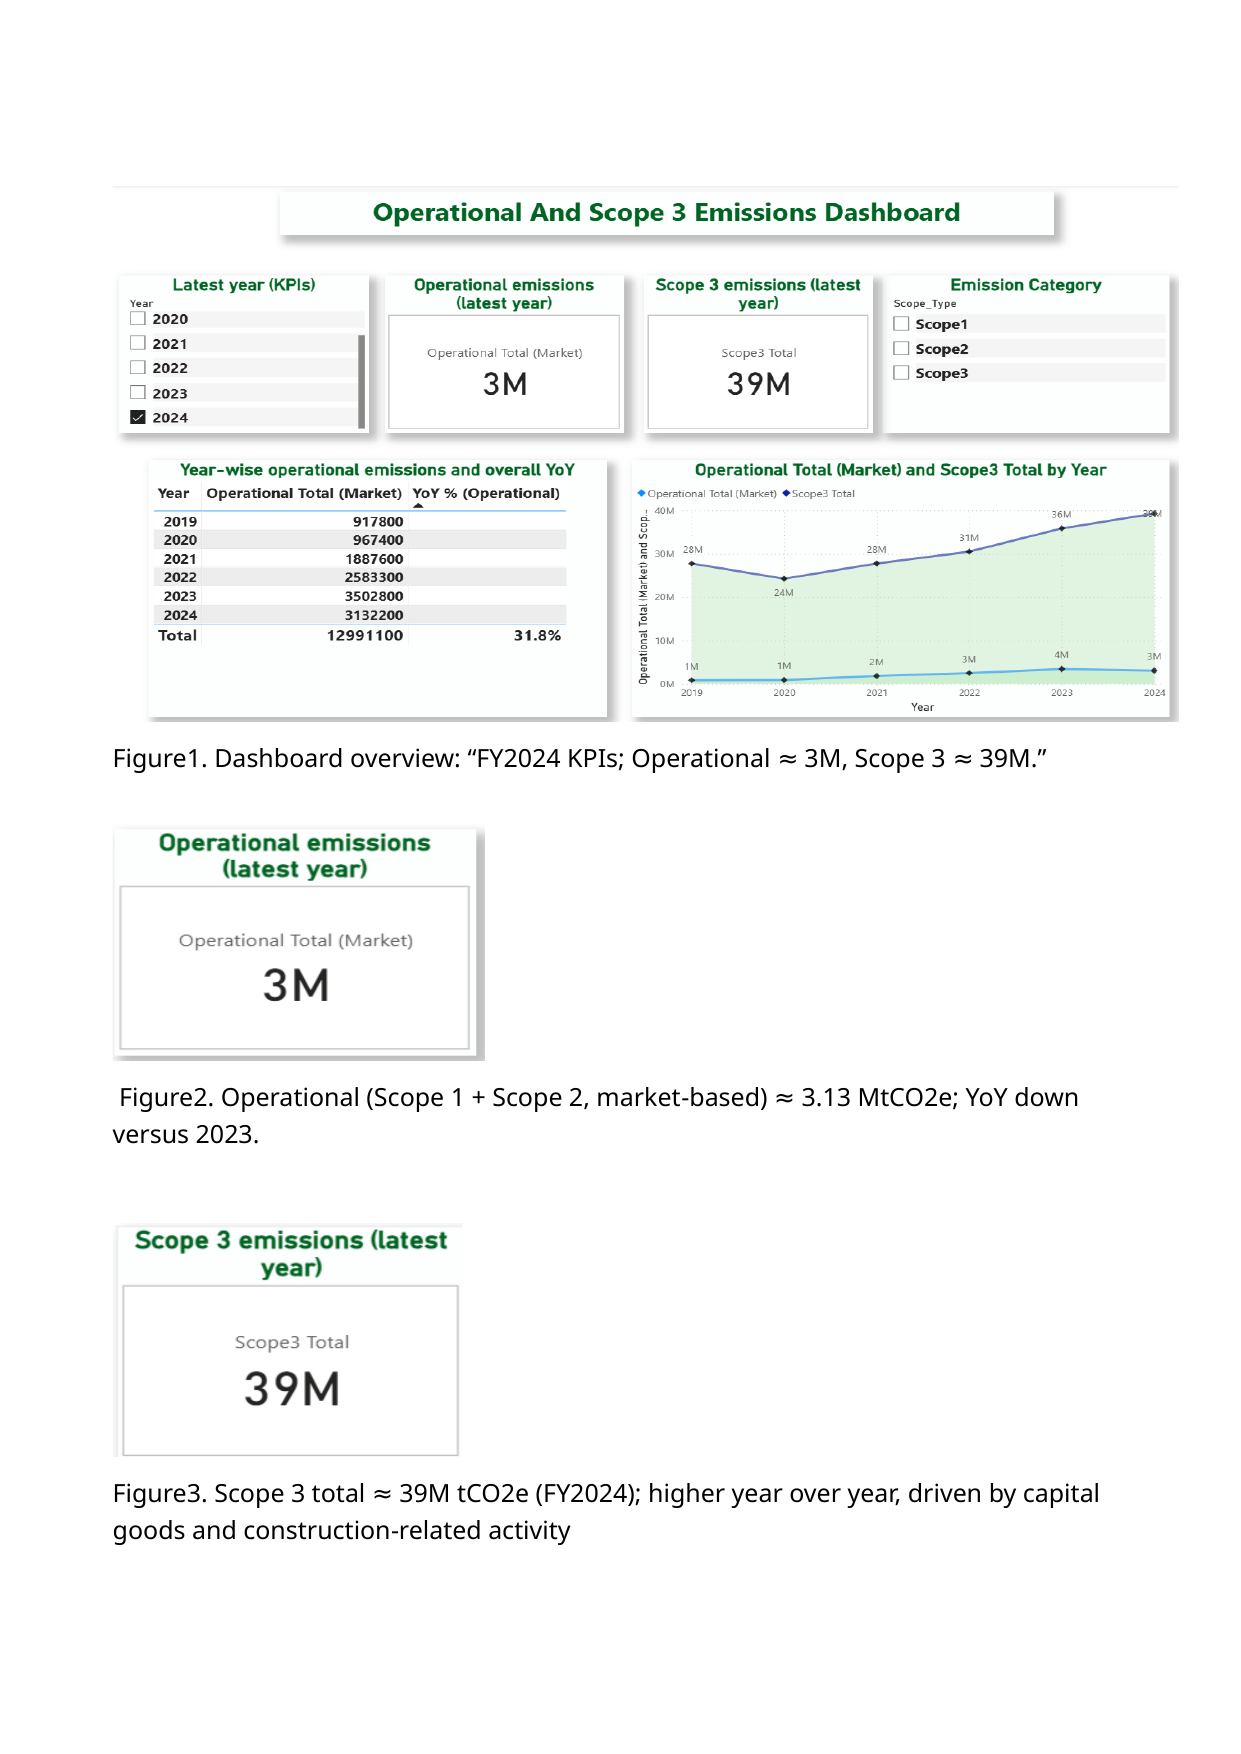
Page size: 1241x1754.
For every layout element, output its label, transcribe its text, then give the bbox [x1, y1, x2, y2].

text Figure1. Dashboard overview: “FY2024 KPIs; Operational ≈ 3M, Scope 3 ≈ 39M.” [112, 740, 1128, 804]
text Figure3. Scope 3 total ≈ 39M tCO2e (FY2024); higher year over year, driven by capital goods and construction-related activity [112, 1476, 1128, 1547]
picture [112, 186, 1179, 722]
picture [112, 1223, 463, 1457]
picture [112, 823, 485, 1061]
text Figure2. Operational (Scope 1 + Scope 2, market-based) ≈ 3.13 MtCO2e; YoY down versus 2023. [112, 1079, 1128, 1150]
